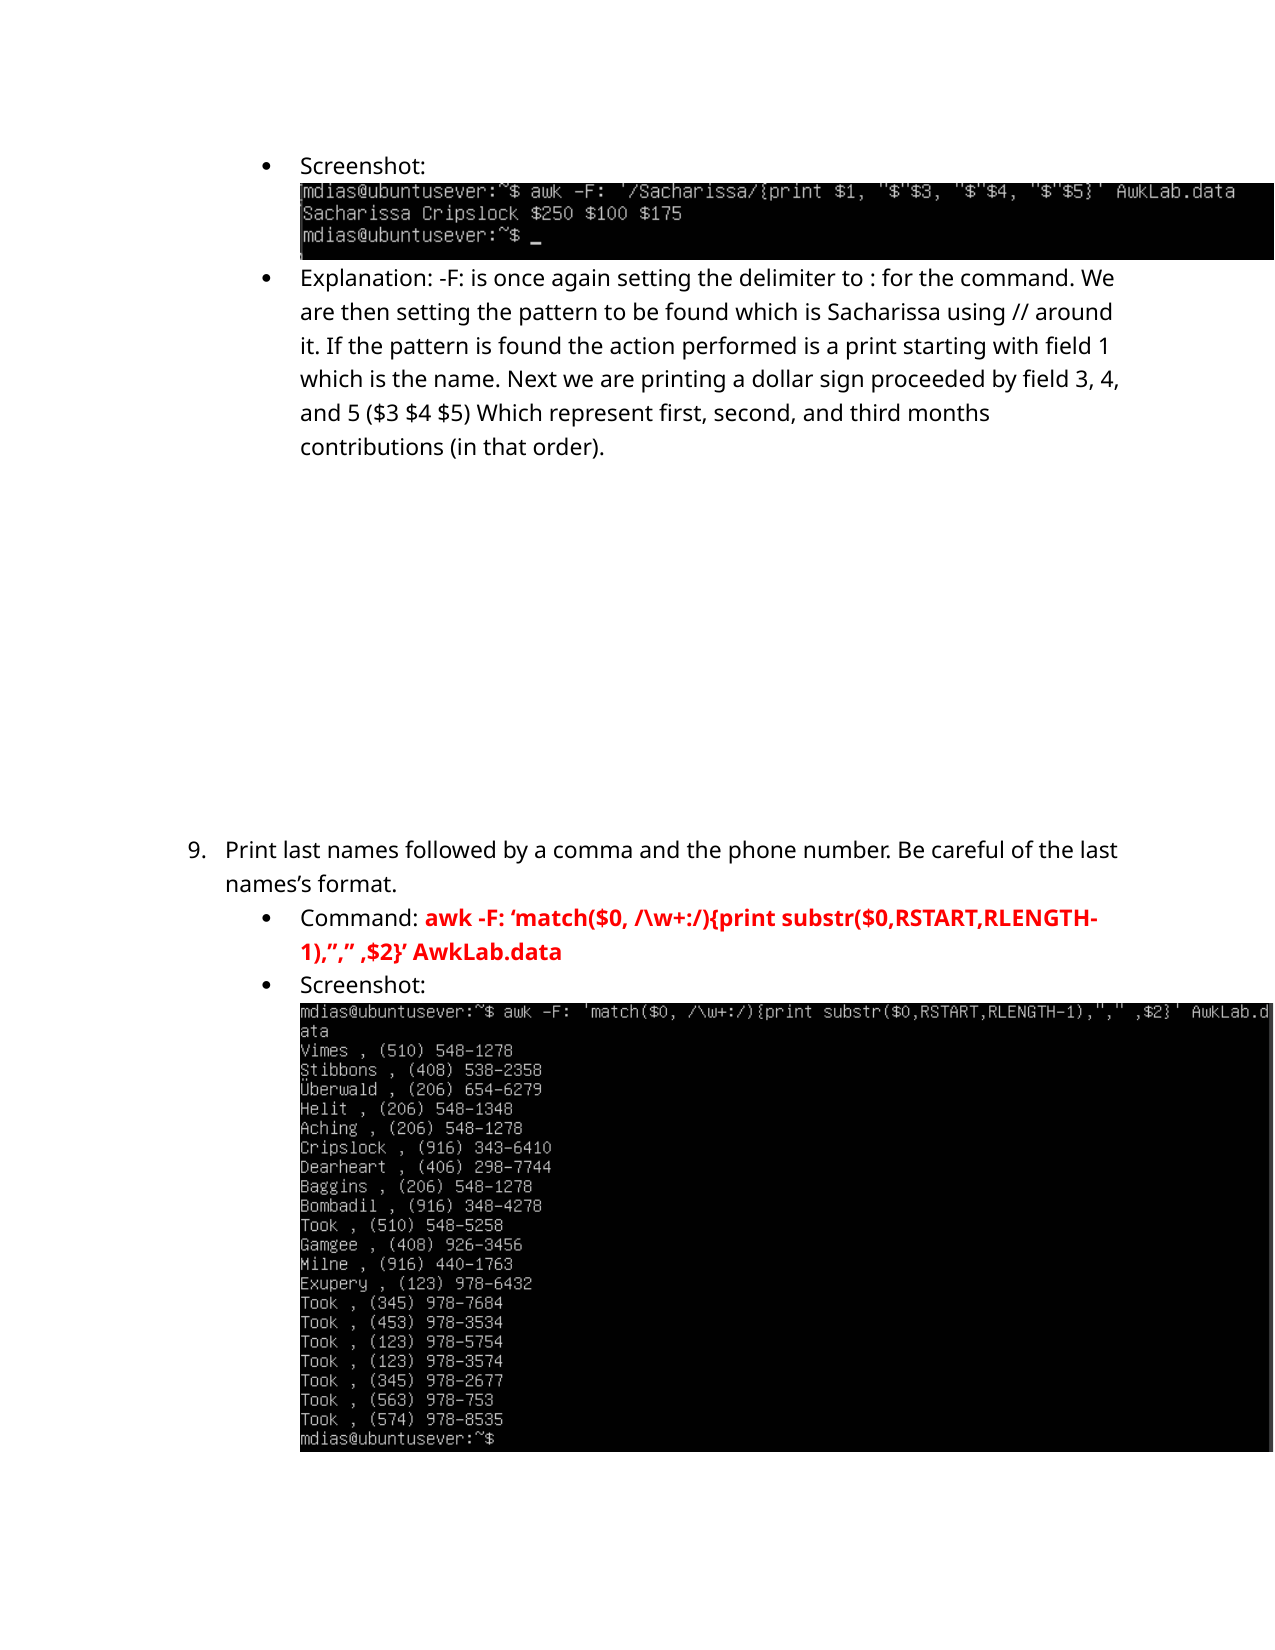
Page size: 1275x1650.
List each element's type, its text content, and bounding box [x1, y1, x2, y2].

picture [300, 1003, 1274, 1452]
list Print last names followed by a comma and the phone number. Be careful of the last names’s format. [187, 834, 1125, 899]
list Command: awk -F: ‘match($0, /\w+:/){print substr($0,RSTART,RLENGTH-1),”,” ,$2}’ AwkLab.data [262, 902, 1125, 967]
picture [300, 183, 1274, 260]
list Explanation: -F: is once again setting the delimiter to : for the command. We are then setting the pattern to be found which is Sacharissa using // around it. If the pattern is found the action performed is a print starting with field 1 which is the name. Next we are printing a dollar sign proceeded by field 3, 4, and 5 ($3 $4 $5) Which represent first, second, and third months contributions (in that order). [262, 262, 1125, 462]
